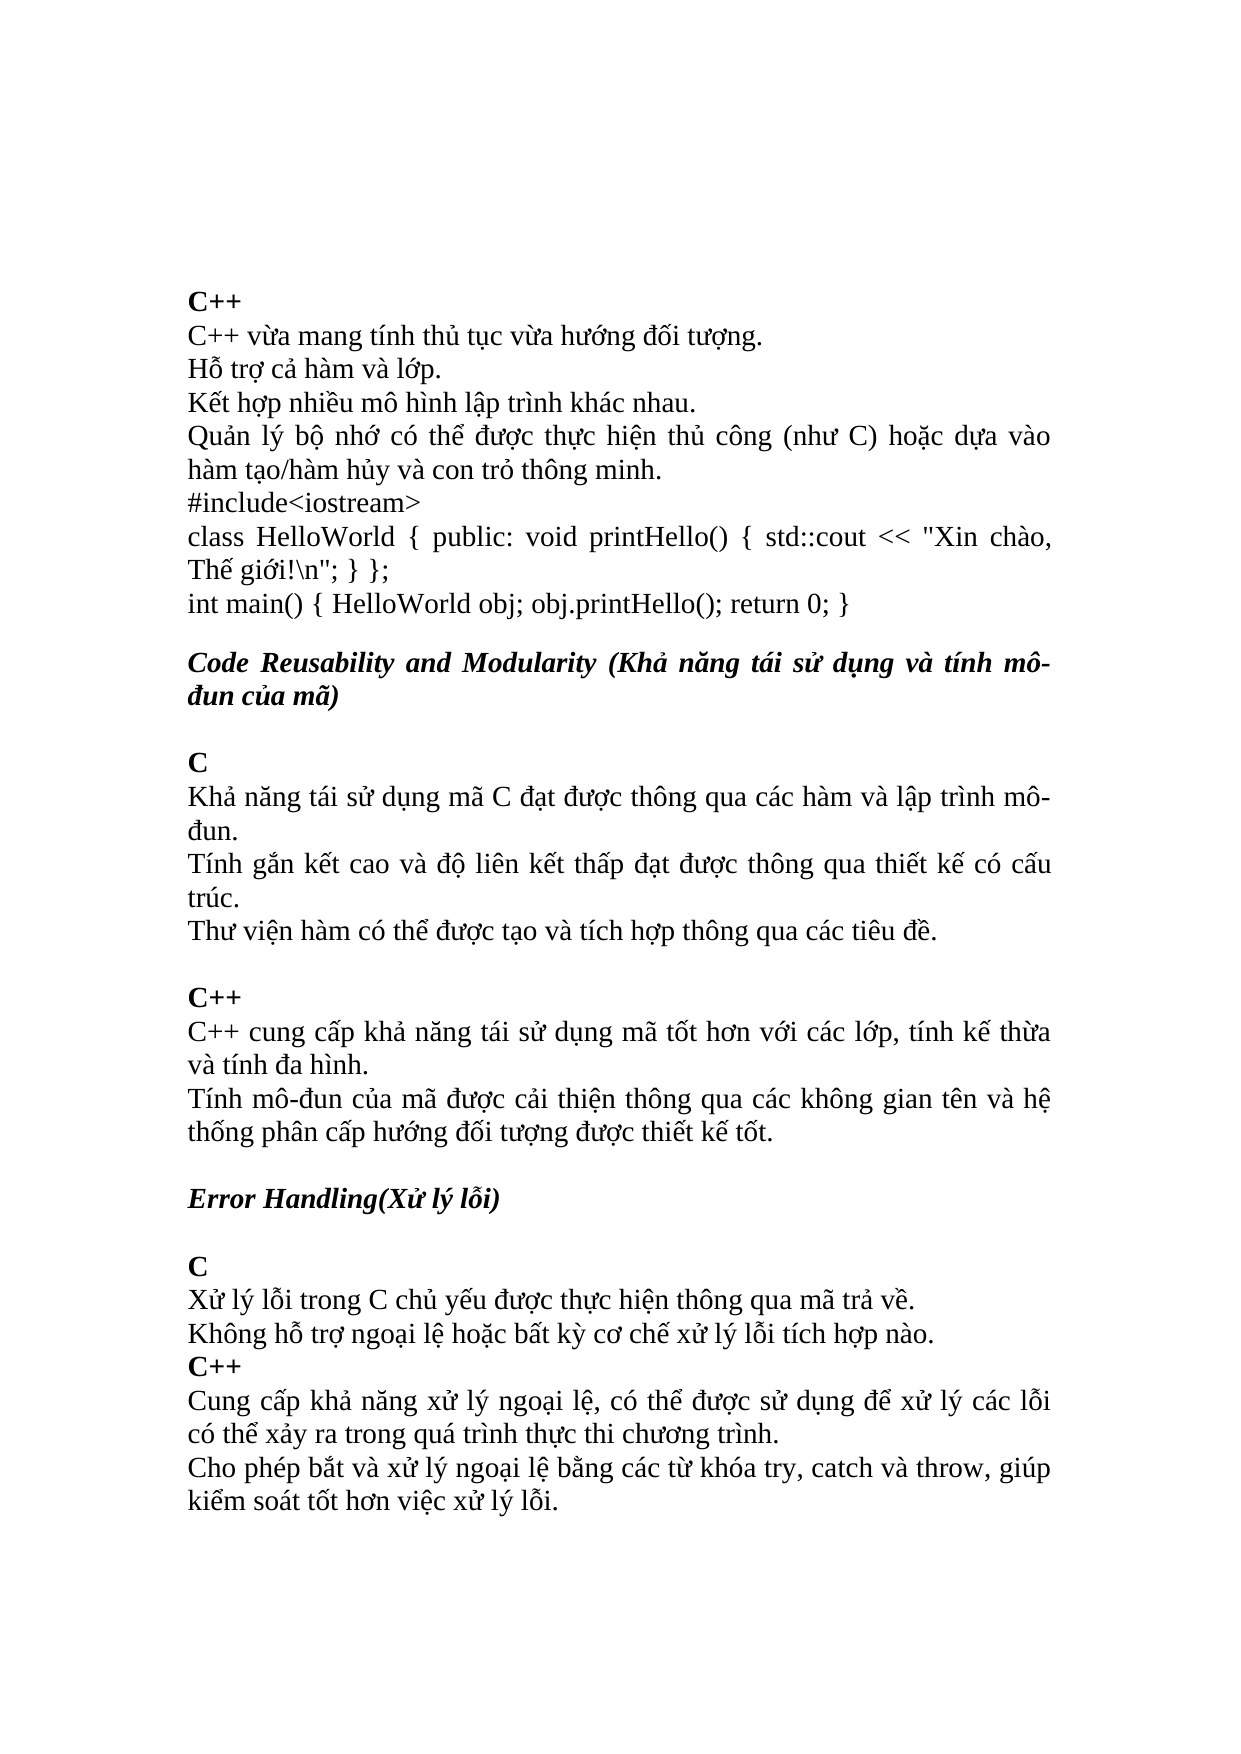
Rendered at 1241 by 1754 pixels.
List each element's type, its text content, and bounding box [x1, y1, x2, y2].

text int main() { HelloWorld obj; obj.printHello(); return 0; } [187, 586, 1053, 619]
text Quản lý bộ nhớ có thể được thực hiện thủ công (như C) hoặc dựa vào hàm tạo/hàm hủy và con trỏ thông minh. [187, 418, 1053, 485]
text C++ [187, 980, 1053, 1014]
text Cung cấp khả năng xử lý ngoại lệ, có thể được sử dụng để xử lý các lỗi có thể xảy ra trong quá trình thực thi chương trình. [187, 1383, 1053, 1450]
text Error Handling(Xử lý lỗi) [187, 1182, 1053, 1215]
text Hỗ trợ cả hàm và lớp. [187, 351, 1053, 385]
text C++ cung cấp khả năng tái sử dụng mã tốt hơn với các lớp, tính kế thừa và tính đa hình. [187, 1014, 1053, 1081]
text C++ [187, 284, 1053, 318]
text C [187, 1249, 1053, 1282]
text C++ [187, 1349, 1053, 1383]
text Thư viện hàm có thể được tạo và tích hợp thông qua các tiêu đề. [187, 913, 1053, 947]
text Tính mô-đun của mã được cải thiện thông qua các không gian tên và hệ thống phân cấp hướng đối tượng được thiết kế tốt. [187, 1081, 1053, 1148]
text C++ vừa mang tính thủ tục vừa hướng đối tượng. [187, 318, 1053, 351]
text Tính gắn kết cao và độ liên kết thấp đạt được thông qua thiết kế có cấu trúc. [187, 846, 1053, 913]
text C [187, 746, 1053, 779]
text Xử lý lỗi trong C chủ yếu được thực hiện thông qua mã trả về. [187, 1282, 1053, 1316]
text #include<iostream> [187, 485, 1053, 519]
text class HelloWorld { public: void printHello() { std::cout << "Xin chào, Thế giới!\n"; } }; [187, 519, 1053, 586]
text Khả năng tái sử dụng mã C đạt được thông qua các hàm và lập trình mô-đun. [187, 779, 1053, 846]
text Kết hợp nhiều mô hình lập trình khác nhau. [187, 385, 1053, 418]
text Code Reusability and Modularity (Khả năng tái sử dụng và tính mô-đun của mã) [187, 645, 1053, 712]
text Không hỗ trợ ngoại lệ hoặc bất kỳ cơ chế xử lý lỗi tích hợp nào. [187, 1316, 1053, 1349]
text Cho phép bắt và xử lý ngoại lệ bằng các từ khóa try, catch và throw, giúp kiểm soát tốt hơn việc xử lý lỗi. [187, 1450, 1053, 1517]
